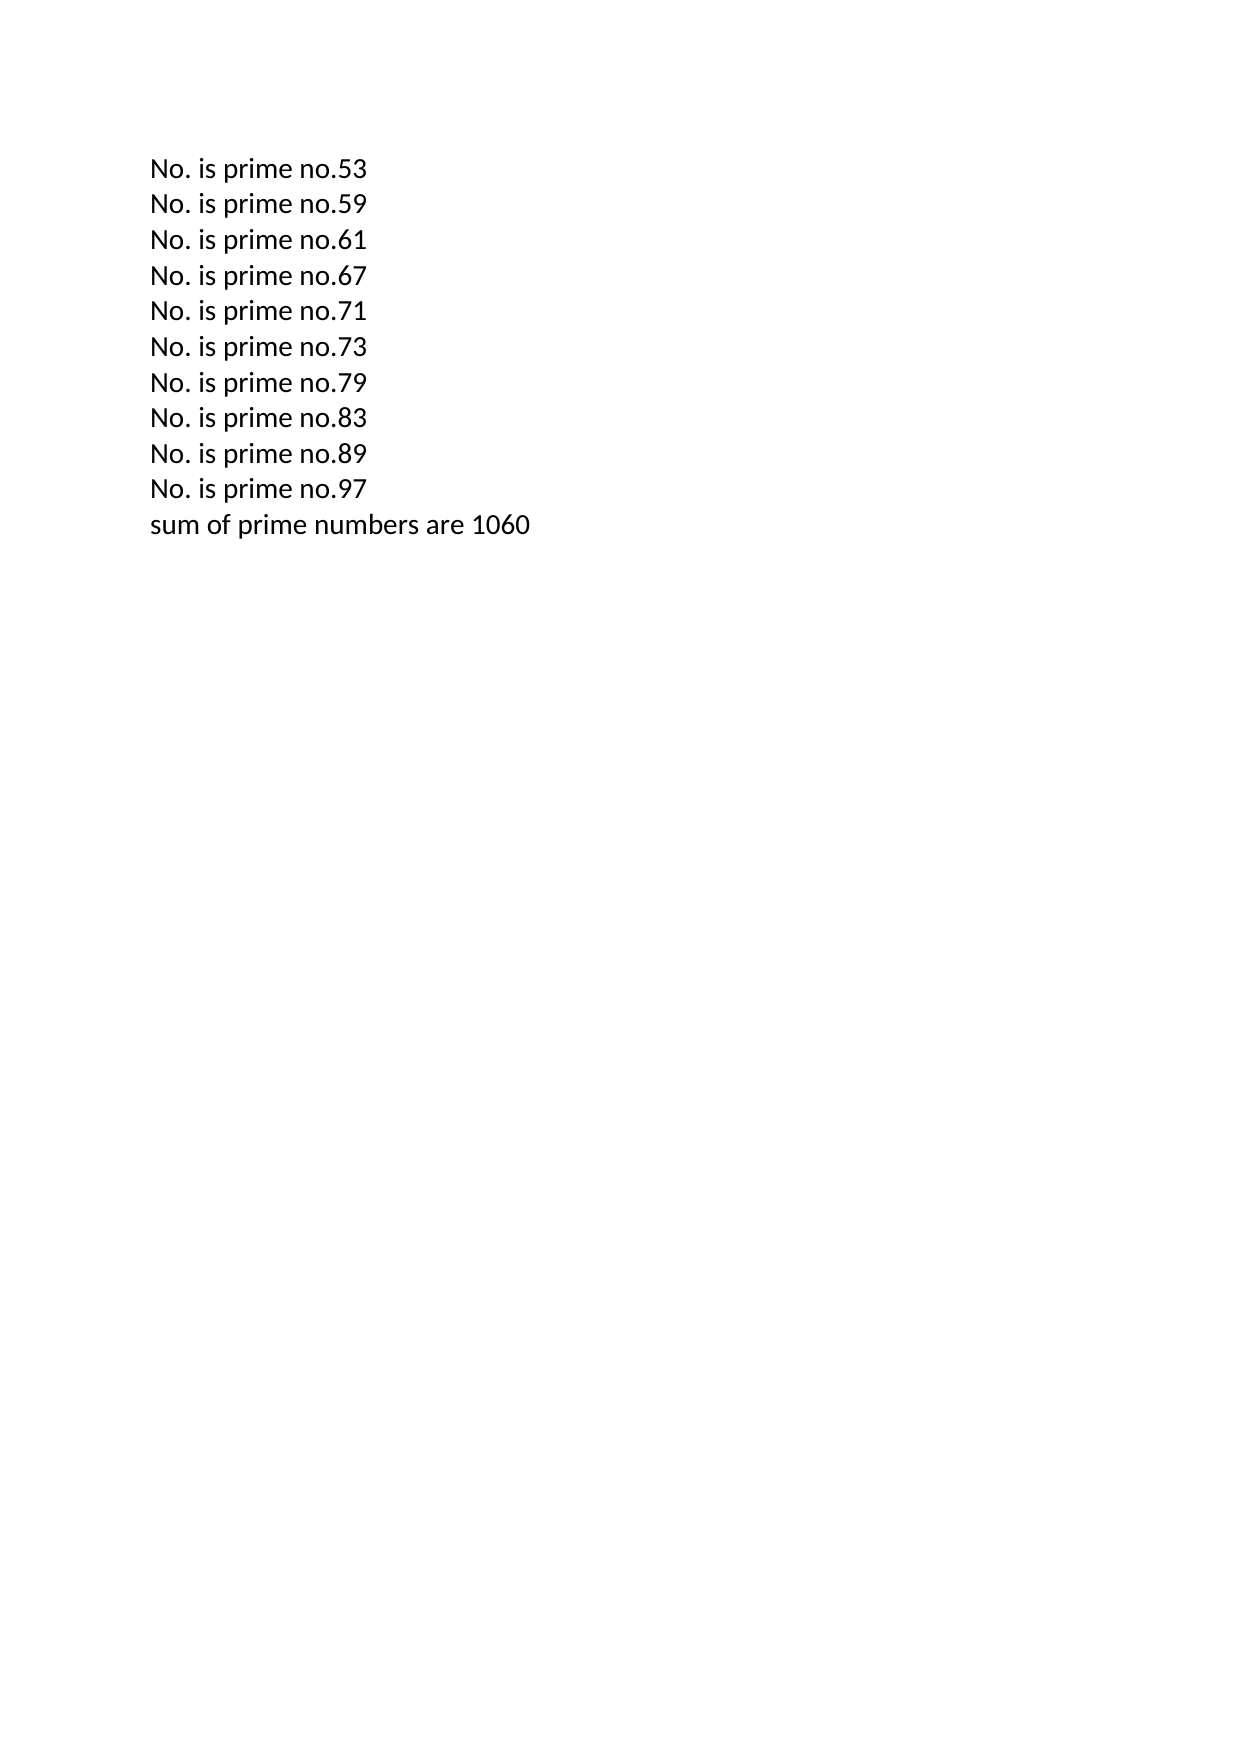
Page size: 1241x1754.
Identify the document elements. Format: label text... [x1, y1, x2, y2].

text No. is prime no.97 [150, 471, 1090, 506]
text sum of prime numbers are 1060 [150, 506, 1090, 542]
text No. is prime no.79 [150, 364, 1090, 399]
text No. is prime no.73 [150, 328, 1090, 364]
text No. is prime no.71 [150, 292, 1090, 328]
text No. is prime no.83 [150, 399, 1090, 435]
text No. is prime no.67 [150, 257, 1090, 292]
text No. is prime no.59 [150, 186, 1090, 221]
text No. is prime no.61 [150, 221, 1090, 257]
text No. is prime no.89 [150, 435, 1090, 471]
text No. is prime no.53 [150, 150, 1090, 186]
